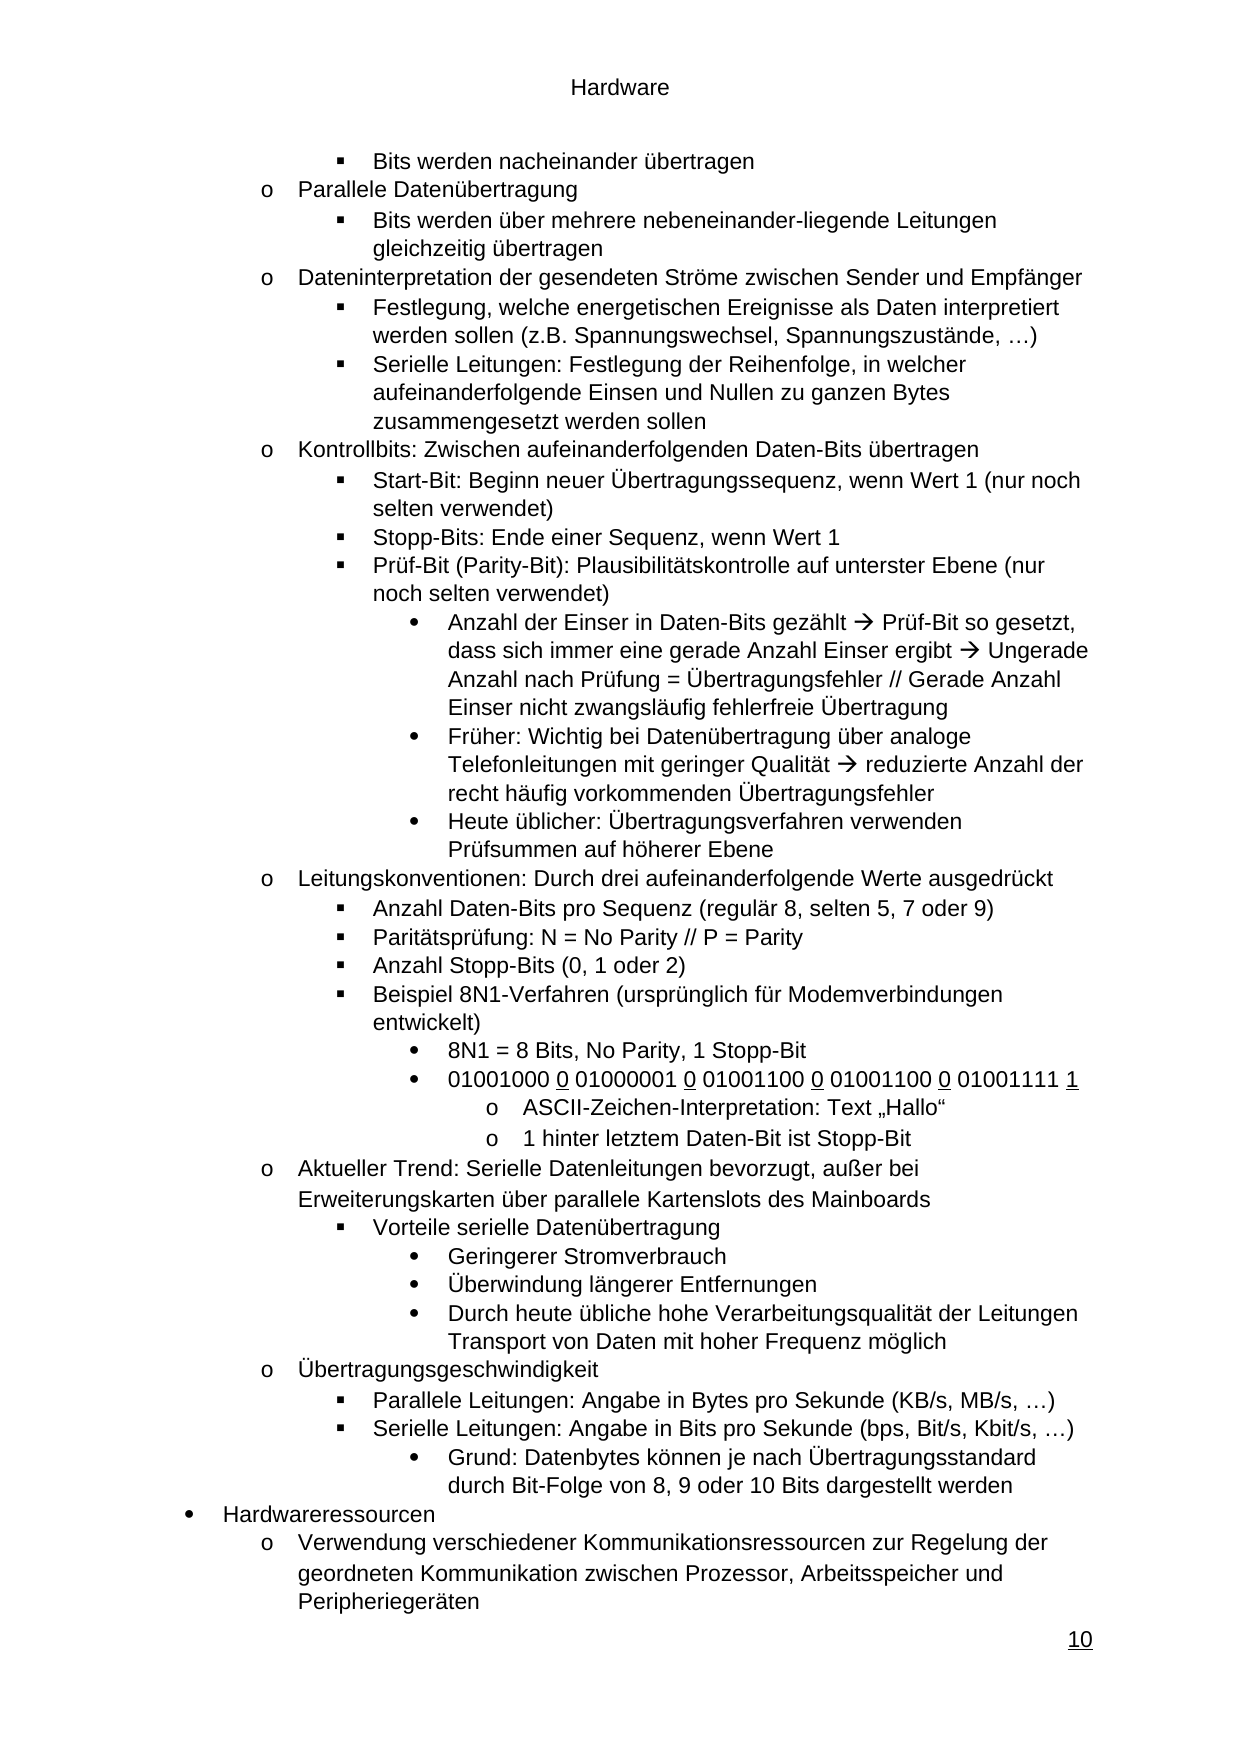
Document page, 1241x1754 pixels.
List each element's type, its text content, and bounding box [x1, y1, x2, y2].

list Parallele Leitungen: Angabe in Bytes pro Sekunde (KB/s, MB/s, …) [335, 1387, 1093, 1413]
list Start-Bit: Beginn neuer Übertragungssequenz, wenn Wert 1 (nur noch selten verwendet) [335, 467, 1093, 521]
list Verwendung verschiedener Kommunikationsressourcen zur Regelung der geordneten Kommunikation zwischen Prozessor, Arbeitsspeicher und Peripheriegeräten [260, 1529, 1093, 1614]
list Serielle Leitungen: Festlegung der Reihenfolge, in welcher aufeinanderfolgende Einsen und Nullen zu ganzen Bytes zusammengesetzt werden sollen [335, 351, 1093, 434]
list Geringerer Stromverbrauch [410, 1243, 1093, 1269]
list Anzahl der Einser in Daten-Bits gezählt Prüf-Bit so gesetzt, dass sich immer eine gerade Anzahl Einser ergibt Ungerade Anzahl nach Prüfung = Übertragungsfehler // Gerade Anzahl Einser nicht zwangsläufig fehlerfreie Übertragung [410, 609, 1093, 721]
list Bits werden über mehrere nebeneinander-liegende Leitungen gleichzeitig übertragen [335, 207, 1093, 261]
list Stopp-Bits: Ende einer Sequenz, wenn Wert 1 [335, 523, 1093, 550]
list Paritätsprüfung: N = No Parity // P = Parity [335, 924, 1093, 950]
list Bits werden nacheinander übertragen [335, 148, 1093, 174]
list Vorteile serielle Datenübertragung [335, 1214, 1093, 1241]
list Dateninterpretation der gesendeten Ströme zwischen Sender und Empfänger [260, 263, 1093, 292]
list 8N1 = 8 Bits, No Parity, 1 Stopp-Bit [410, 1037, 1093, 1064]
list Serielle Leitungen: Angabe in Bits pro Sekunde (bps, Bit/s, Kbit/s, …) [335, 1415, 1093, 1442]
list Beispiel 8N1-Verfahren (ursprünglich für Modemverbindungen entwickelt) [335, 981, 1093, 1035]
list 1 hinter letztem Daten-Bit ist Stopp-Bit [485, 1125, 1093, 1153]
list Überwindung längerer Entfernungen [410, 1271, 1093, 1297]
list Heute üblicher: Übertragungsverfahren verwenden Prüfsummen auf höherer Ebene [410, 808, 1093, 863]
list Kontrollbits: Zwischen aufeinanderfolgenden Daten-Bits übertragen [260, 436, 1093, 464]
list Grund: Datenbytes können je nach Übertragungsstandard durch Bit-Folge von 8, 9 oder 10 Bits dargestellt werden [410, 1444, 1093, 1499]
list Durch heute übliche hohe Verarbeitungsqualität der Leitungen Transport von Daten mit hoher Frequenz möglich [410, 1299, 1093, 1354]
list Aktueller Trend: Serielle Datenleitungen bevorzugt, außer bei Erweiterungskarten über parallele Kartenslots des Mainboards [260, 1155, 1093, 1212]
list Anzahl Daten-Bits pro Sequenz (regulär 8, selten 5, 7 oder 9) [335, 895, 1093, 922]
list Übertragungsgeschwindigkeit [260, 1356, 1093, 1385]
list Parallele Datenübertragung [260, 176, 1093, 204]
list Früher: Wichtig bei Datenübertragung über analoge Telefonleitungen mit geringer Qualität reduzierte Anzahl der recht häufig vorkommenden Übertragungsfehler [410, 723, 1093, 806]
list Hardwareressourcen [185, 1501, 1093, 1527]
list Prüf-Bit (Parity-Bit): Plausibilitätskontrolle auf unterster Ebene (nur noch selten verwendet) [335, 552, 1093, 607]
list Anzahl Stopp-Bits (0, 1 oder 2) [335, 952, 1093, 978]
list Festlegung, welche energetischen Ereignisse als Daten interpretiert werden sollen (z.B. Spannungswechsel, Spannungszustände, …) [335, 294, 1093, 349]
list 01001000 0 01000001 0 01001100 0 01001100 0 01001111 1 [410, 1066, 1093, 1092]
list Leitungskonventionen: Durch drei aufeinanderfolgende Werte ausgedrückt [260, 865, 1093, 893]
list ASCII-Zeichen-Interpretation: Text „Hallo“ [485, 1094, 1093, 1123]
